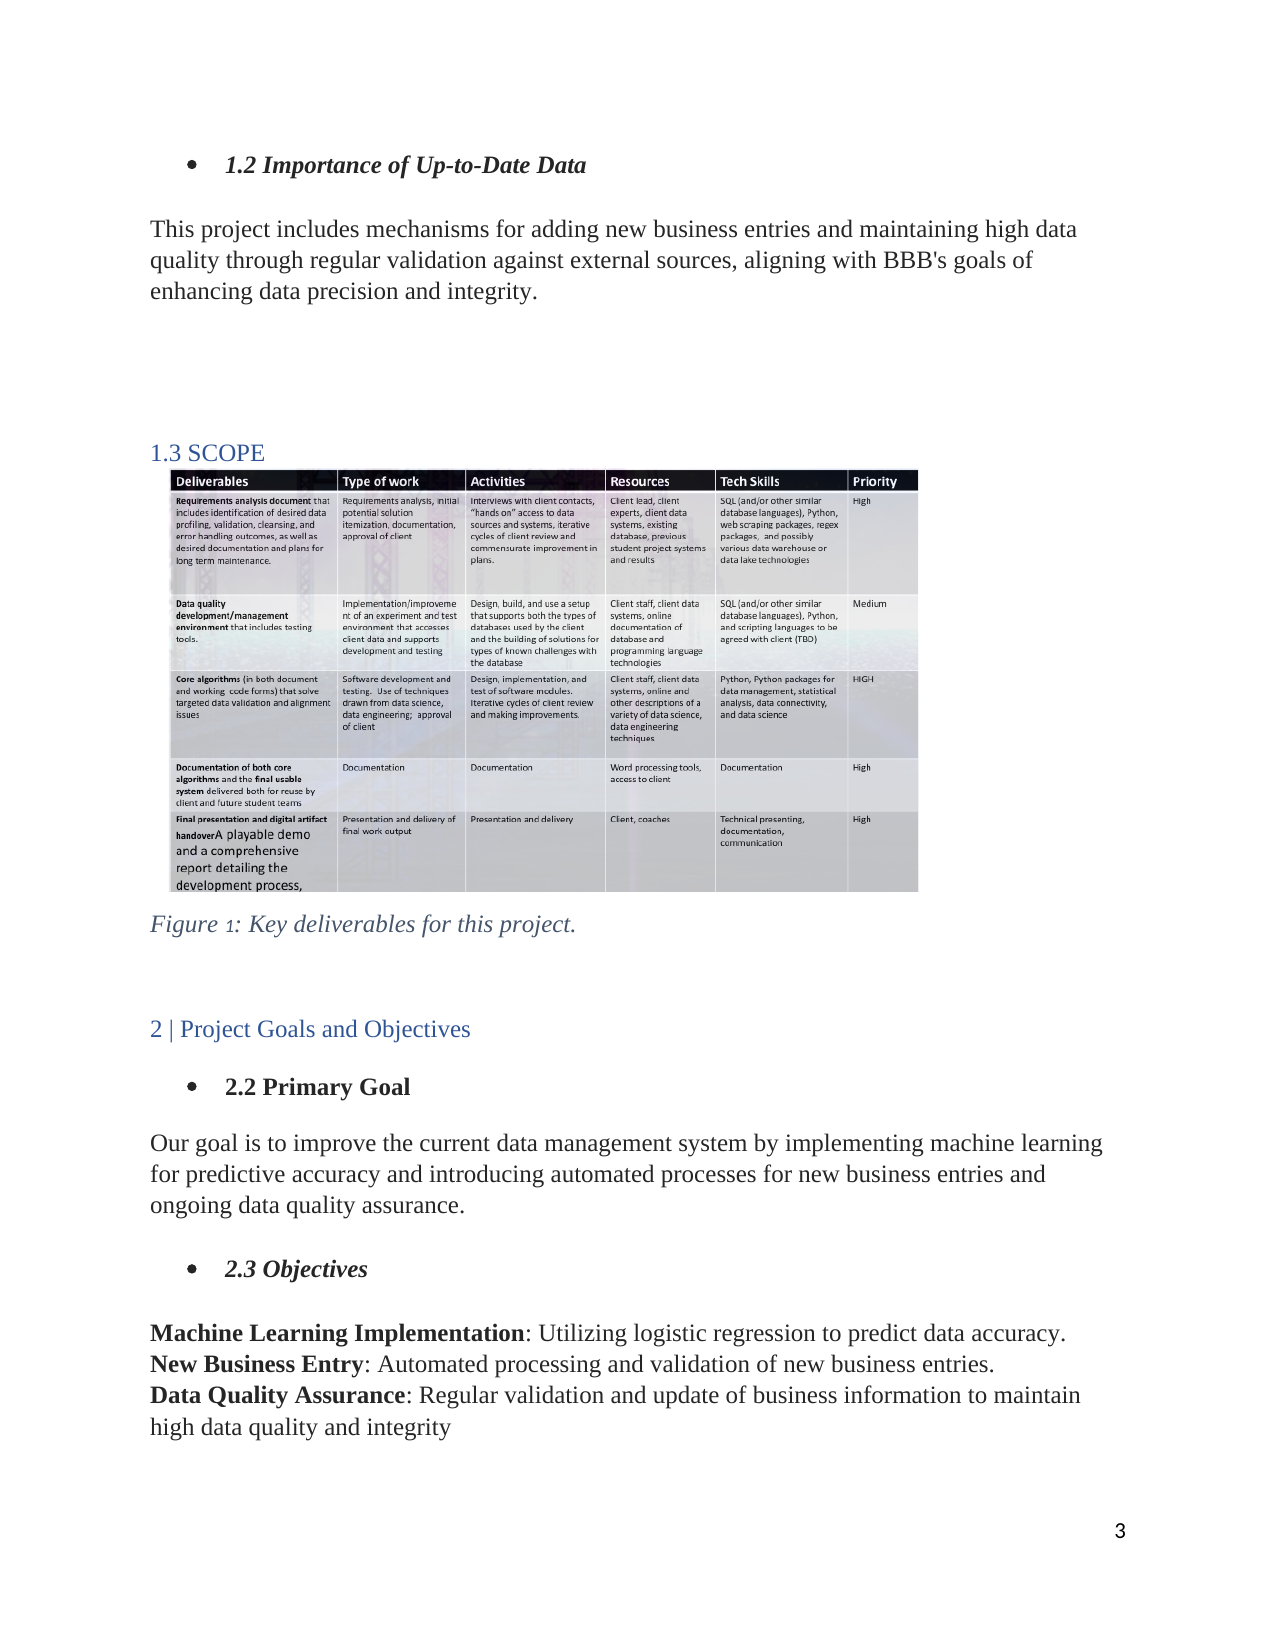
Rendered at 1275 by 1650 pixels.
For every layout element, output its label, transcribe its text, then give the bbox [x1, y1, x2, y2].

text This project includes mechanisms for adding new business entries and maintaining high data quality through regular validation against external sources, aligning with BBB's goals of enhancing data precision and integrity. [150, 214, 1125, 305]
subtitle 1.3 SCOPE [150, 438, 1125, 466]
list 2.2 Primary Goal [187, 1072, 1125, 1101]
text Figure 1: Key deliverables for this project. [150, 909, 1125, 937]
subtitle 2 | Project Goals and Objectives [150, 1014, 1125, 1043]
text New Business Entry: Automated processing and validation of new business entries. [150, 1349, 1125, 1378]
text Our goal is to improve the current data management system by implementing machine learning for predictive accuracy and introducing automated processes for new business entries and ongoing data quality assurance. [150, 1128, 1125, 1219]
text Data Quality Assurance: Regular validation and update of business information to maintain high data quality and integrity [150, 1381, 1125, 1440]
text Machine Learning Implementation: Utilizing logistic regression to predict data accuracy. [150, 1318, 1125, 1347]
subtitle 2.3 Objectives [187, 1254, 1125, 1283]
subtitle 1.2 Importance of Up-to-Date Data [187, 150, 1125, 179]
